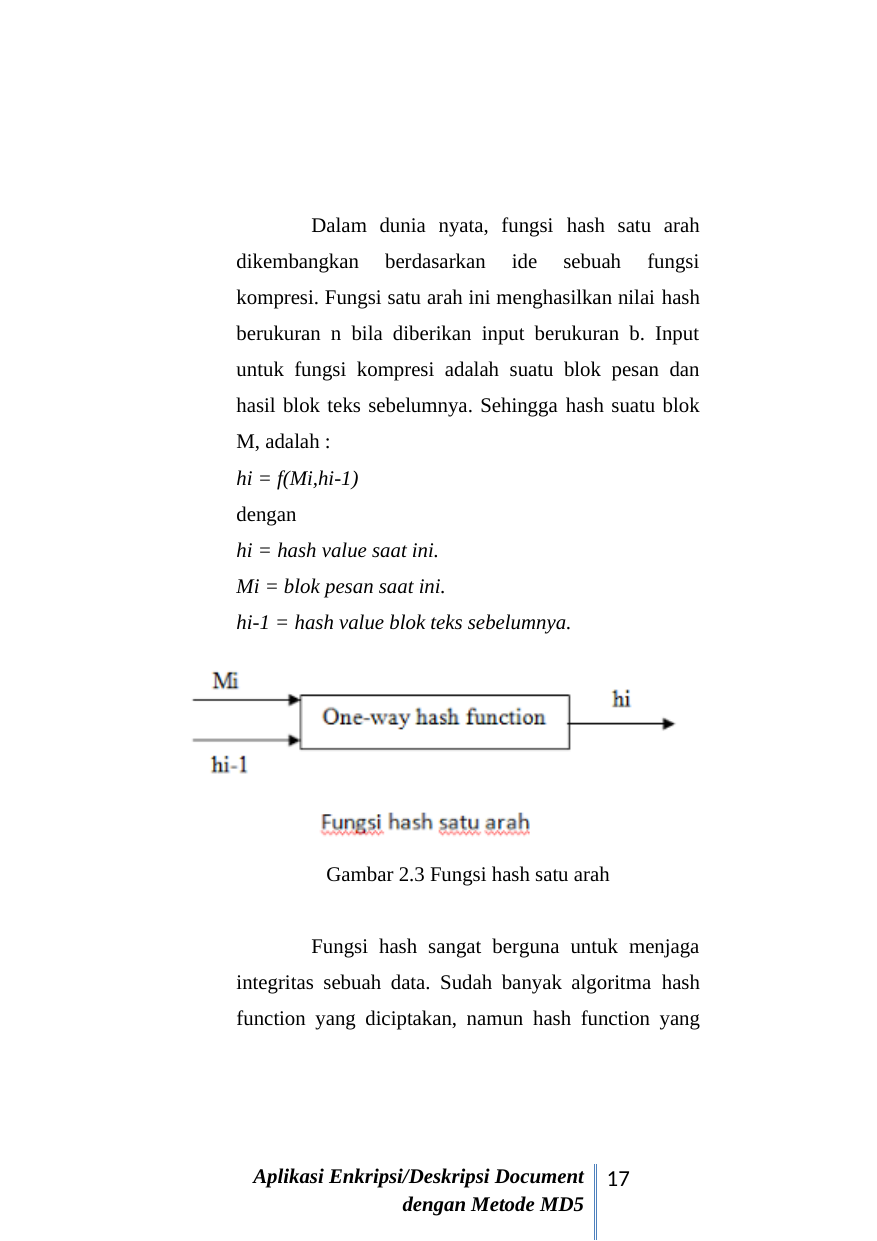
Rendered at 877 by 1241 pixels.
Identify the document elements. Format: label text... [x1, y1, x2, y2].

list Dalam dunia nyata, fungsi hash satu arah dikembangkan berdasarkan ide sebuah fungsi kompresi. Fungsi satu arah ini menghasilkan nilai hash berukuran n bila diberikan input berukuran b. Input untuk fungsi kompresi adalah suatu blok pesan dan hasil blok teks sebelumnya. Sehingga hash suatu blok M, adalah : [236, 213, 700, 453]
list hi = hash value saat ini. [236, 538, 700, 562]
list dengan [236, 502, 700, 526]
list hi = f(Mi,hi-1) [236, 466, 700, 489]
list Mi = blok pesan saat ini. [236, 574, 700, 598]
list Gambar 2.3 Fungsi hash satu arah [236, 862, 700, 886]
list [236, 934, 700, 1030]
list hi-1 = hash value blok teks sebelumnya. [236, 610, 700, 634]
picture [187, 639, 688, 843]
